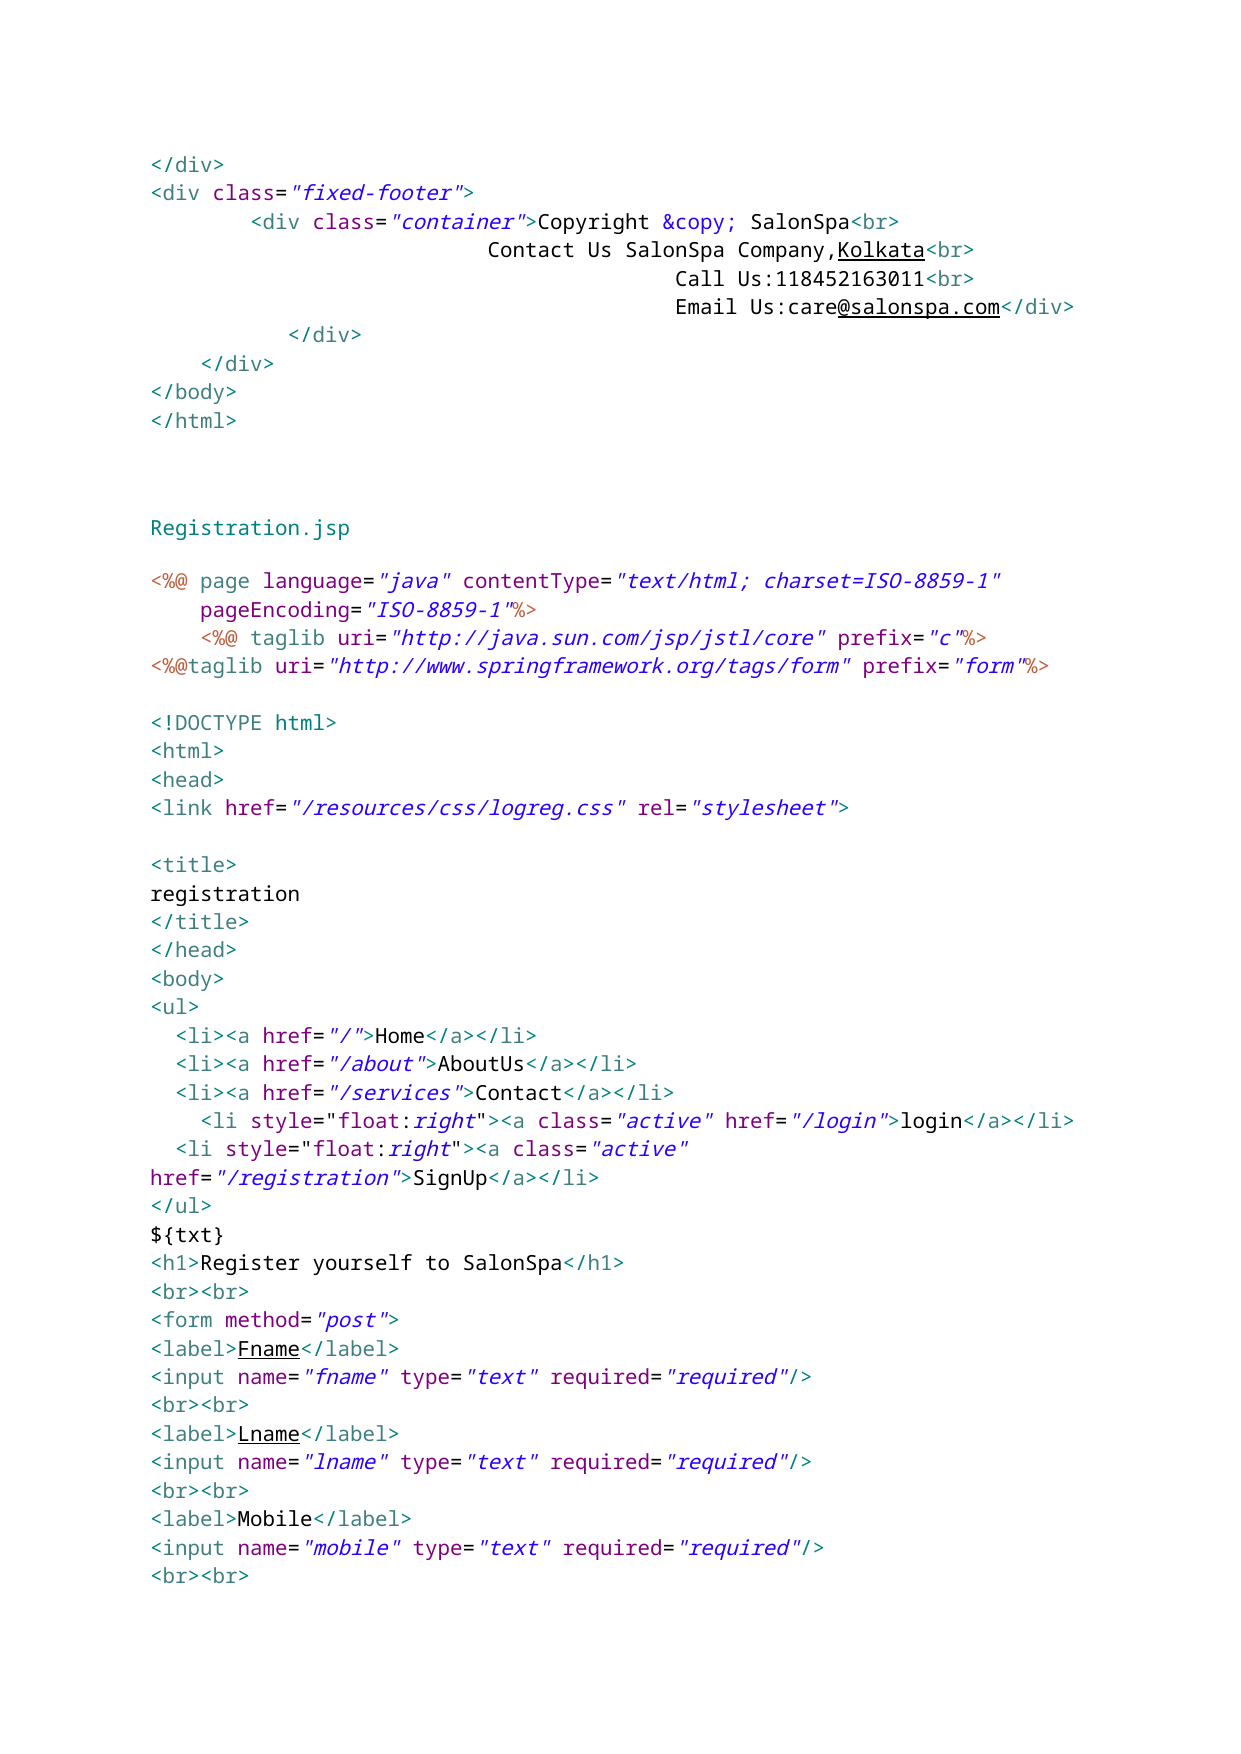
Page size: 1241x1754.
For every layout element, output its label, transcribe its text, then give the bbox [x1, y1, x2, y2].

text </div> [150, 150, 1090, 178]
text </ul> [150, 1191, 1090, 1220]
text </div> [150, 321, 1090, 349]
text <head> [150, 765, 1090, 793]
text registration [150, 879, 1090, 907]
text Contact Us SalonSpa Company,Kolkata<br> [150, 235, 1090, 264]
text <title> [150, 850, 1090, 879]
text <br><br> [150, 1277, 1090, 1305]
text <body> [150, 964, 1090, 992]
text <li><a href="/services">Contact</a></li> [150, 1078, 1090, 1106]
text <div class="container">Copyright &copy; SalonSpa<br> [150, 207, 1090, 235]
text <h1>Register yourself to SalonSpa</h1> [150, 1248, 1090, 1277]
text pageEncoding="ISO-8859-1"%> [150, 595, 1090, 623]
text <br><br> [150, 1476, 1090, 1504]
text <form method="post"> [150, 1305, 1090, 1334]
text <%@ taglib uri="http://java.sun.com/jsp/jstl/core" prefix="c"%> [150, 623, 1090, 652]
text <input name="fname" type="text" required="required"/> [150, 1362, 1090, 1391]
text </body> [150, 377, 1090, 406]
text Call Us:118452163011<br> [150, 264, 1090, 292]
text <li><a href="/">Home</a></li> [150, 1021, 1090, 1049]
text </html> [150, 406, 1090, 434]
text </head> [150, 936, 1090, 964]
text <ul> [150, 992, 1090, 1021]
text <label>Mobile</label> [150, 1504, 1090, 1533]
text <!DOCTYPE html> [150, 708, 1090, 736]
text </div> [150, 349, 1090, 377]
text <li style="float:right"><a class="active" href="/login">login</a></li> [150, 1106, 1090, 1134]
text <br><br> [150, 1561, 1090, 1589]
text <br><br> [150, 1391, 1090, 1419]
text <label>Lname</label> [150, 1419, 1090, 1447]
text <input name="mobile" type="text" required="required"/> [150, 1533, 1090, 1561]
text <%@taglib uri="http://www.springframework.org/tags/form" prefix="form"%> [150, 652, 1090, 680]
text <li style="float:right"><a class="active" href="/registration">SignUp</a></li> [150, 1134, 1090, 1191]
text </title> [150, 907, 1090, 936]
text <li><a href="/about">AboutUs</a></li> [150, 1049, 1090, 1078]
text <div class="fixed-footer"> [150, 178, 1090, 207]
text <input name="lname" type="text" required="required"/> [150, 1447, 1090, 1476]
text <%@ page language="java" contentType="text/html; charset=ISO-8859-1" [150, 566, 1090, 595]
text Email Us:care@salonspa.com</div> [150, 292, 1090, 321]
text <label>Fname</label> [150, 1334, 1090, 1362]
text ${txt} [150, 1220, 1090, 1248]
text Registration.jsp [150, 513, 1090, 541]
text <html> [150, 736, 1090, 765]
text <link href="/resources/css/logreg.css" rel="stylesheet"> [150, 793, 1090, 822]
